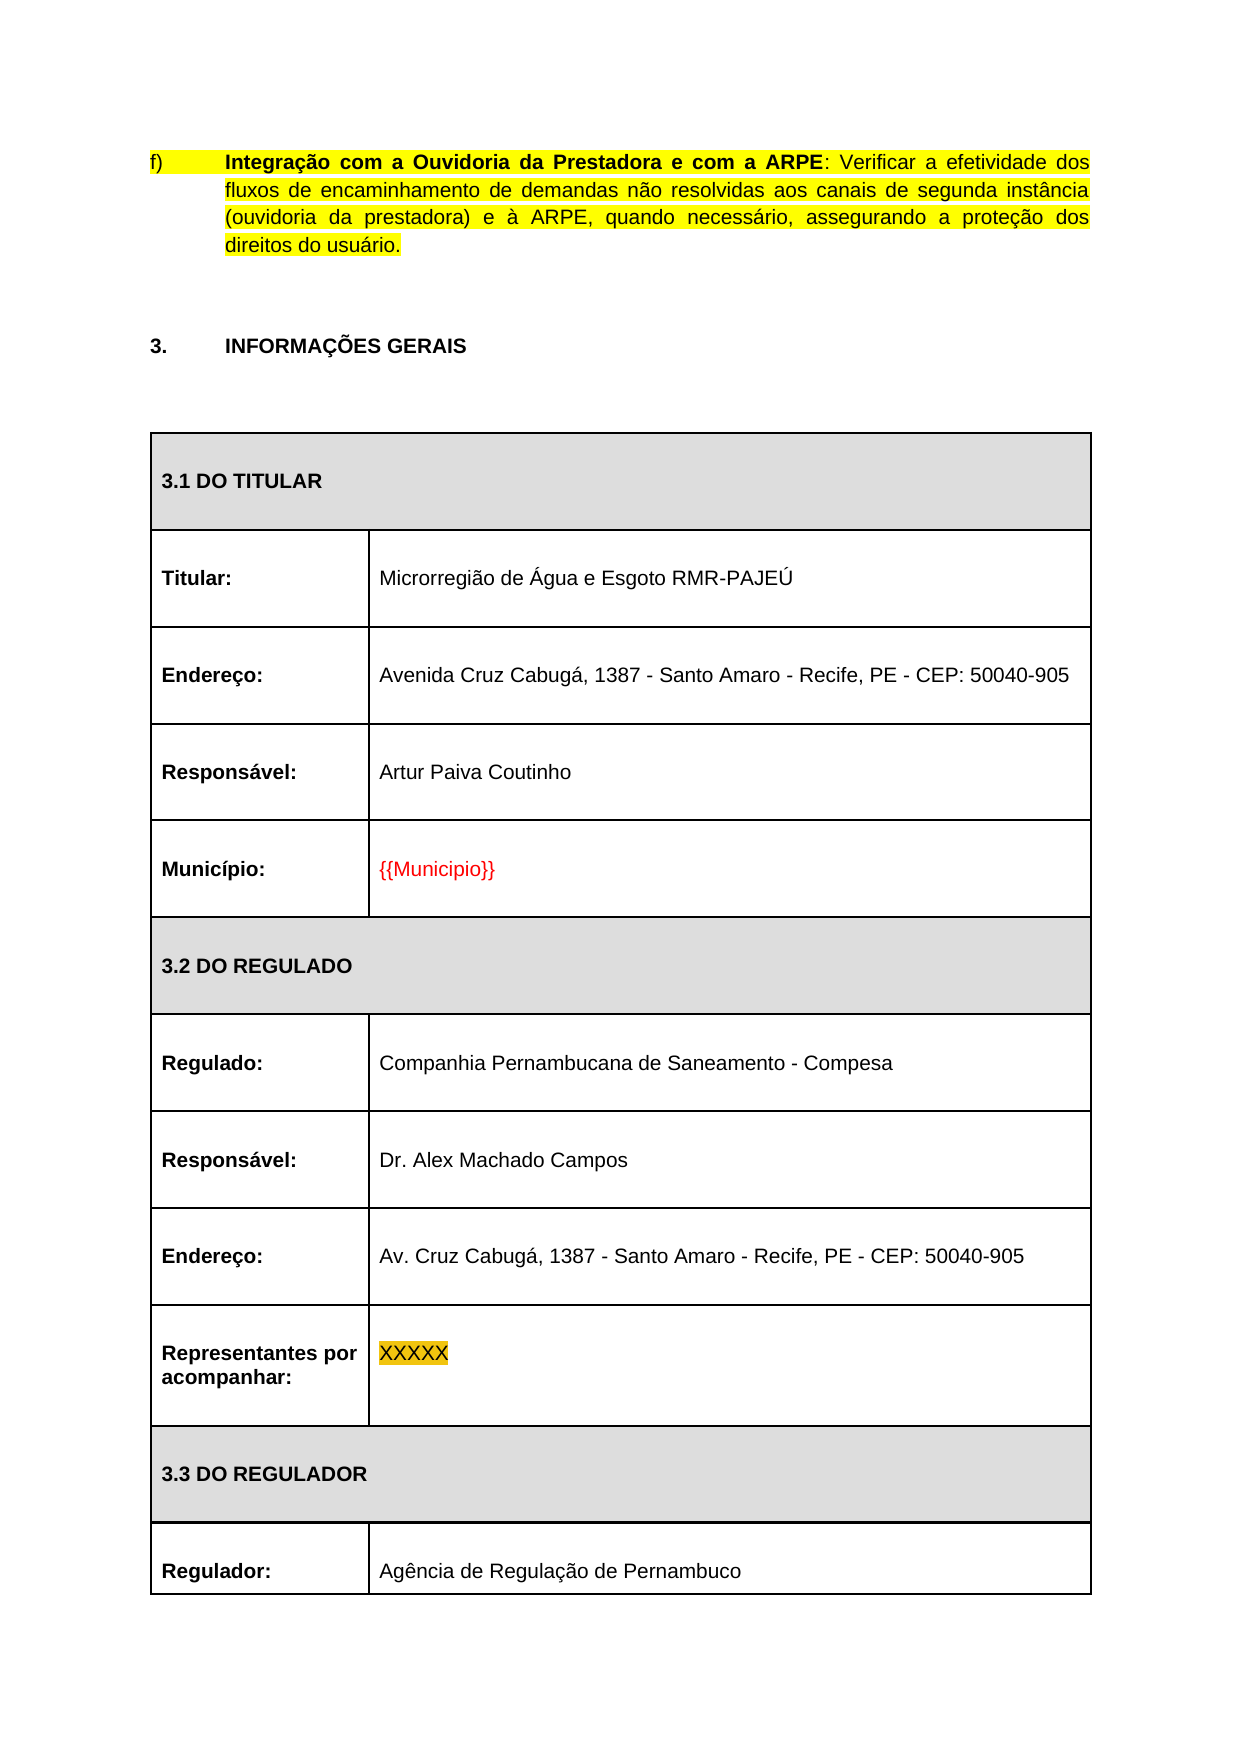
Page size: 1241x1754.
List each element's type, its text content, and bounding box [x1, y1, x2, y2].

table_cell Regulador: [152, 1524, 368, 1593]
table_cell Dr. Alex Machado Campos [370, 1112, 1090, 1207]
table_cell Responsável: [152, 1112, 368, 1207]
table_cell Regulado: [152, 1015, 368, 1110]
table_cell Artur Paiva Coutinho [370, 725, 1090, 819]
text 3. INFORMAÇÕES GERAIS [150, 334, 1090, 358]
table_cell XXXXX [370, 1306, 1090, 1424]
table_cell Companhia Pernambucana de Saneamento - Compesa [370, 1015, 1090, 1110]
table_cell Endereço: [152, 628, 368, 722]
table_cell Microrregião de Água e Esgoto RMR-PAJEÚ [370, 531, 1090, 626]
table_cell Representantes por acompanhar: [152, 1306, 368, 1424]
table_cell 3.2 DO REGULADO [152, 918, 1090, 1013]
list Integração com a Ouvidoria da Prestadora e com a ARPE: Verificar a efetividade dos fluxos de encaminhamento de demandas não resolvidas aos canais de segunda instância (ouvidoria da prestadora) e à ARPE, quando necessário, assegurando a proteção dos direitos do usuário. [150, 174, 1090, 256]
table_cell {{Municipio}} [370, 821, 1090, 916]
table_cell Titular: [152, 531, 368, 626]
table_cell Av. Cruz Cabugá, 1387 - Santo Amaro - Recife, PE - CEP: 50040-905 [370, 1209, 1090, 1304]
table_cell 3.3 DO REGULADOR [152, 1427, 1090, 1521]
table_cell Responsável: [152, 725, 368, 819]
table_cell Avenida Cruz Cabugá, 1387 - Santo Amaro - Recife, PE - CEP: 50040-905 [370, 628, 1090, 722]
table_cell Município: [152, 821, 368, 916]
table_header 3.1 DO TITULAR [152, 434, 1090, 529]
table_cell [370, 1524, 1090, 1593]
table_cell Endereço: [152, 1209, 368, 1304]
